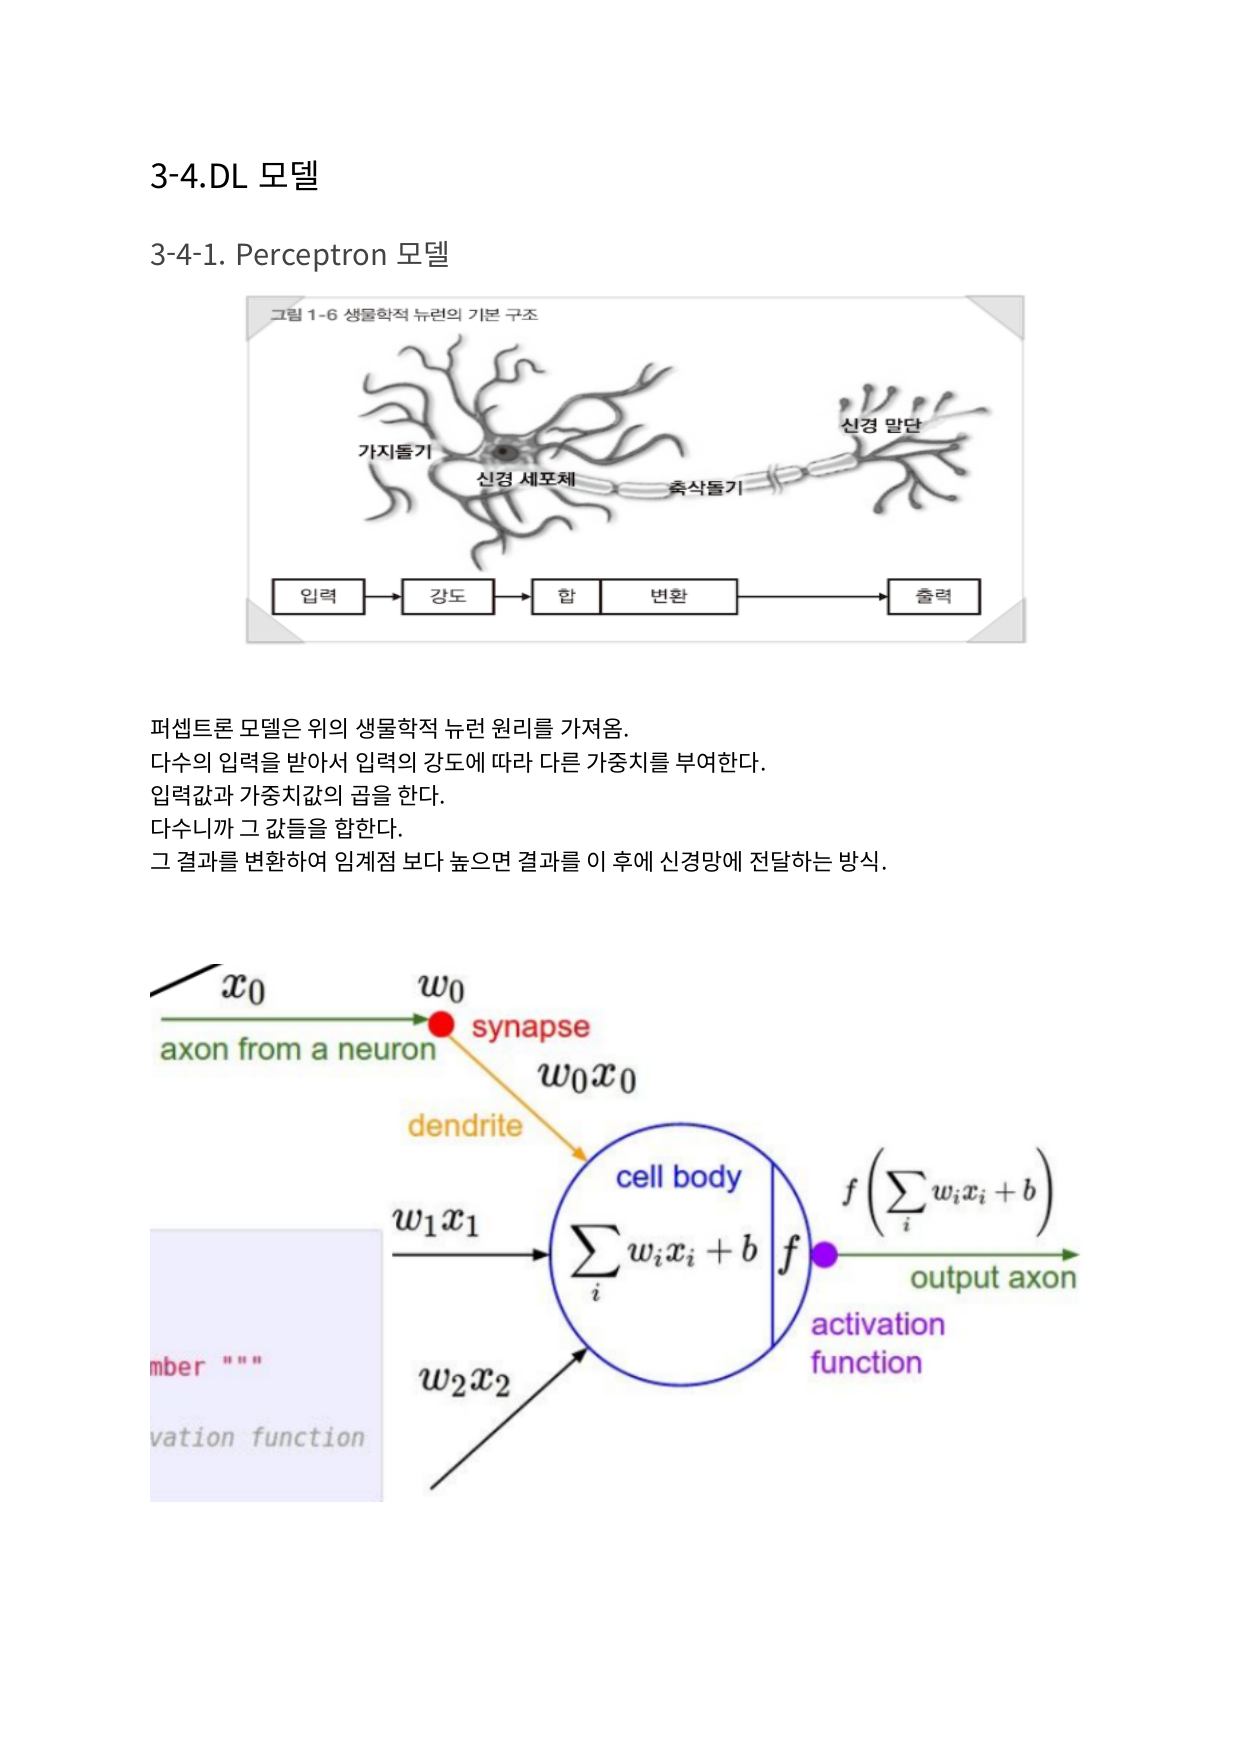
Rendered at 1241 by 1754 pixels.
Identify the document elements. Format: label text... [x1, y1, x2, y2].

subtitle 3-4-1. Perceptron 모델 [150, 232, 1090, 274]
text 입력값과 가중치값의 곱을 한다. [150, 778, 1090, 811]
text 퍼셉트론 모델은 위의 생물학적 뉴런 원리를 가져옴. [150, 711, 1090, 744]
text 다수의 입력을 받아서 입력의 강도에 따라 다른 가중치를 부여한다. [150, 744, 1090, 778]
text 다수니까 그 값들을 합한다. [150, 811, 1090, 844]
picture [150, 282, 1091, 651]
picture [150, 964, 1091, 1502]
text 그 결과를 변환하여 임계점 보다 높으면 결과를 이 후에 신경망에 전달하는 방식. [150, 844, 1090, 877]
subtitle 3-4.DL 모델 [150, 150, 1090, 198]
